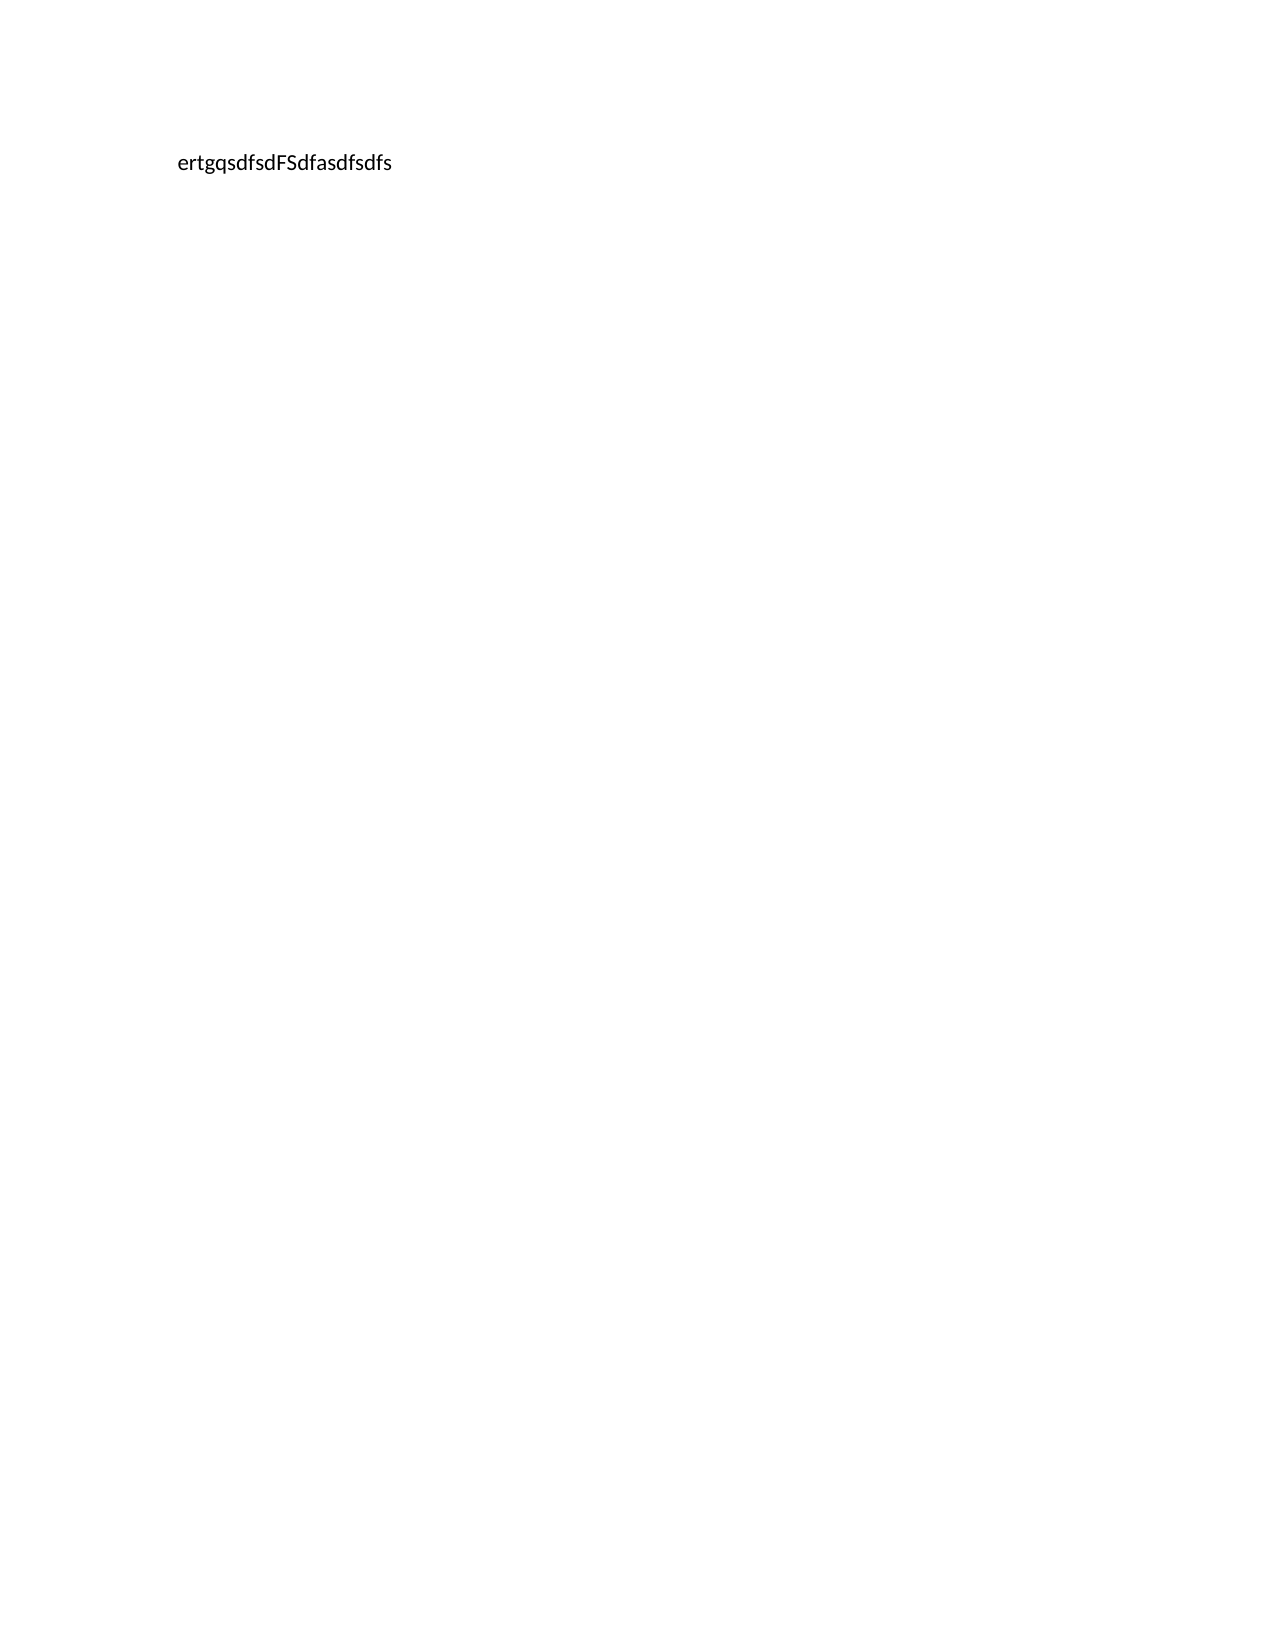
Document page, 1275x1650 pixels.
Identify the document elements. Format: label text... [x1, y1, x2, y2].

text ertgqsdfsdFSdfasdfsdfs [177, 148, 1098, 176]
